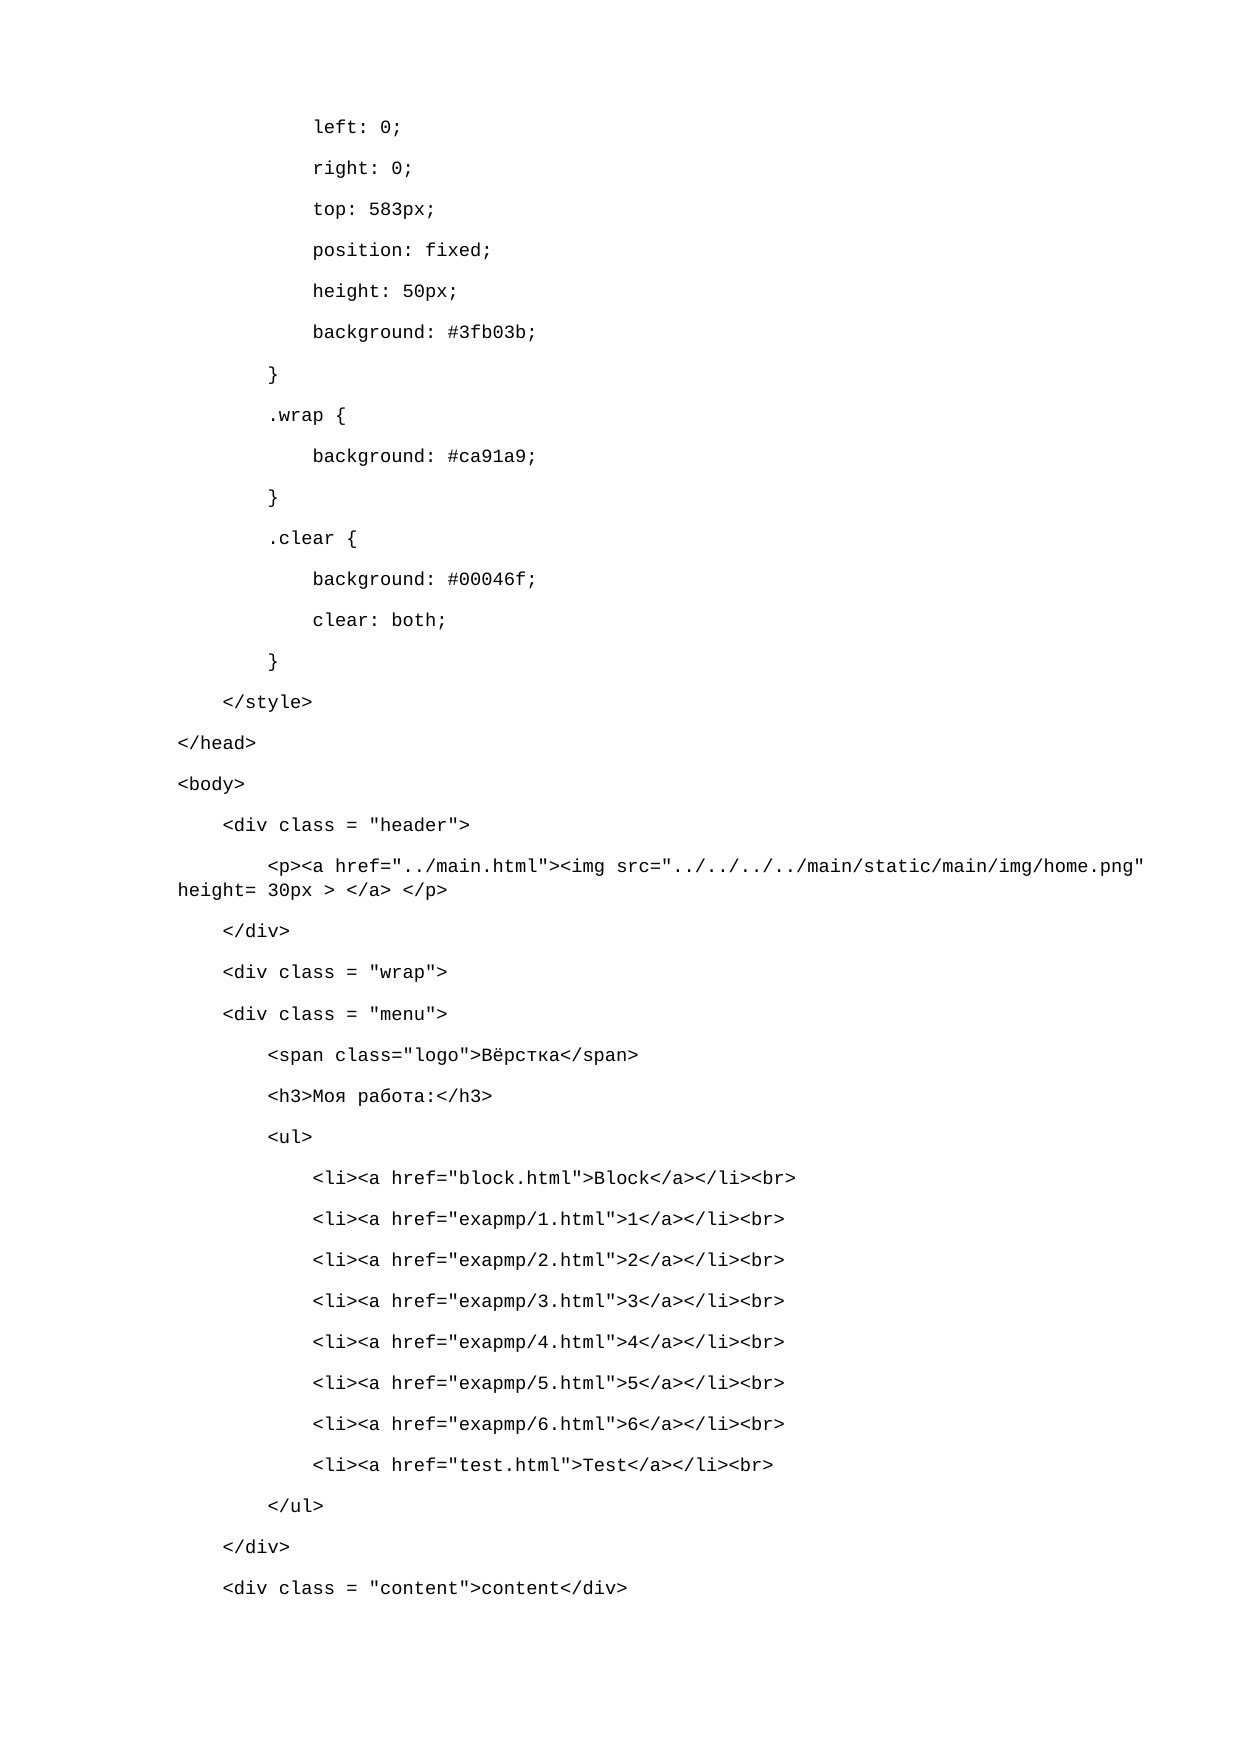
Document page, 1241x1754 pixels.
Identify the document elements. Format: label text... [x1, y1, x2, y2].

text <li><a href="exapmp/1.html">1</a></li><br> [177, 1209, 1152, 1231]
text background: #ca91a9; [177, 446, 1152, 468]
text left: 0; [177, 118, 1152, 139]
text <div class = "menu"> [177, 1004, 1152, 1026]
text background: #3fb03b; [177, 323, 1152, 344]
text </div> [177, 922, 1152, 943]
text <body> [177, 775, 1152, 796]
text <li><a href="exapmp/2.html">2</a></li><br> [177, 1251, 1152, 1272]
text <li><a href="exapmp/3.html">3</a></li><br> [177, 1292, 1152, 1313]
text <p><a href="../main.html"><img src="../../../../main/static/main/img/home.png" height= 30px > </a> </p> [177, 857, 1152, 902]
text height: 50px; [177, 282, 1152, 303]
text position: fixed; [177, 241, 1152, 262]
text </style> [177, 693, 1152, 714]
text </ul> [177, 1497, 1152, 1518]
text } [177, 487, 1152, 509]
text </div> [177, 1538, 1152, 1559]
text </head> [177, 734, 1152, 755]
text <li><a href="exapmp/6.html">6</a></li><br> [177, 1415, 1152, 1436]
text .clear { [177, 528, 1152, 550]
text } [177, 364, 1152, 386]
text <div class = "content">content</div> [177, 1579, 1152, 1600]
text <li><a href="block.html">Block</a></li><br> [177, 1168, 1152, 1190]
text background: #00046f; [177, 569, 1152, 591]
text .wrap { [177, 405, 1152, 427]
text <li><a href="exapmp/5.html">5</a></li><br> [177, 1374, 1152, 1395]
text <h3>Моя работа:</h3> [177, 1086, 1152, 1108]
text <div class = "wrap"> [177, 963, 1152, 984]
text } [177, 652, 1152, 673]
text <li><a href="test.html">Test</a></li><br> [177, 1456, 1152, 1477]
text <li><a href="exapmp/4.html">4</a></li><br> [177, 1333, 1152, 1354]
text top: 583px; [177, 200, 1152, 221]
text clear: both; [177, 611, 1152, 632]
text right: 0; [177, 159, 1152, 180]
text <ul> [177, 1127, 1152, 1149]
text <div class = "header"> [177, 816, 1152, 837]
text <span class="logo">Вёрстка</span> [177, 1045, 1152, 1067]
